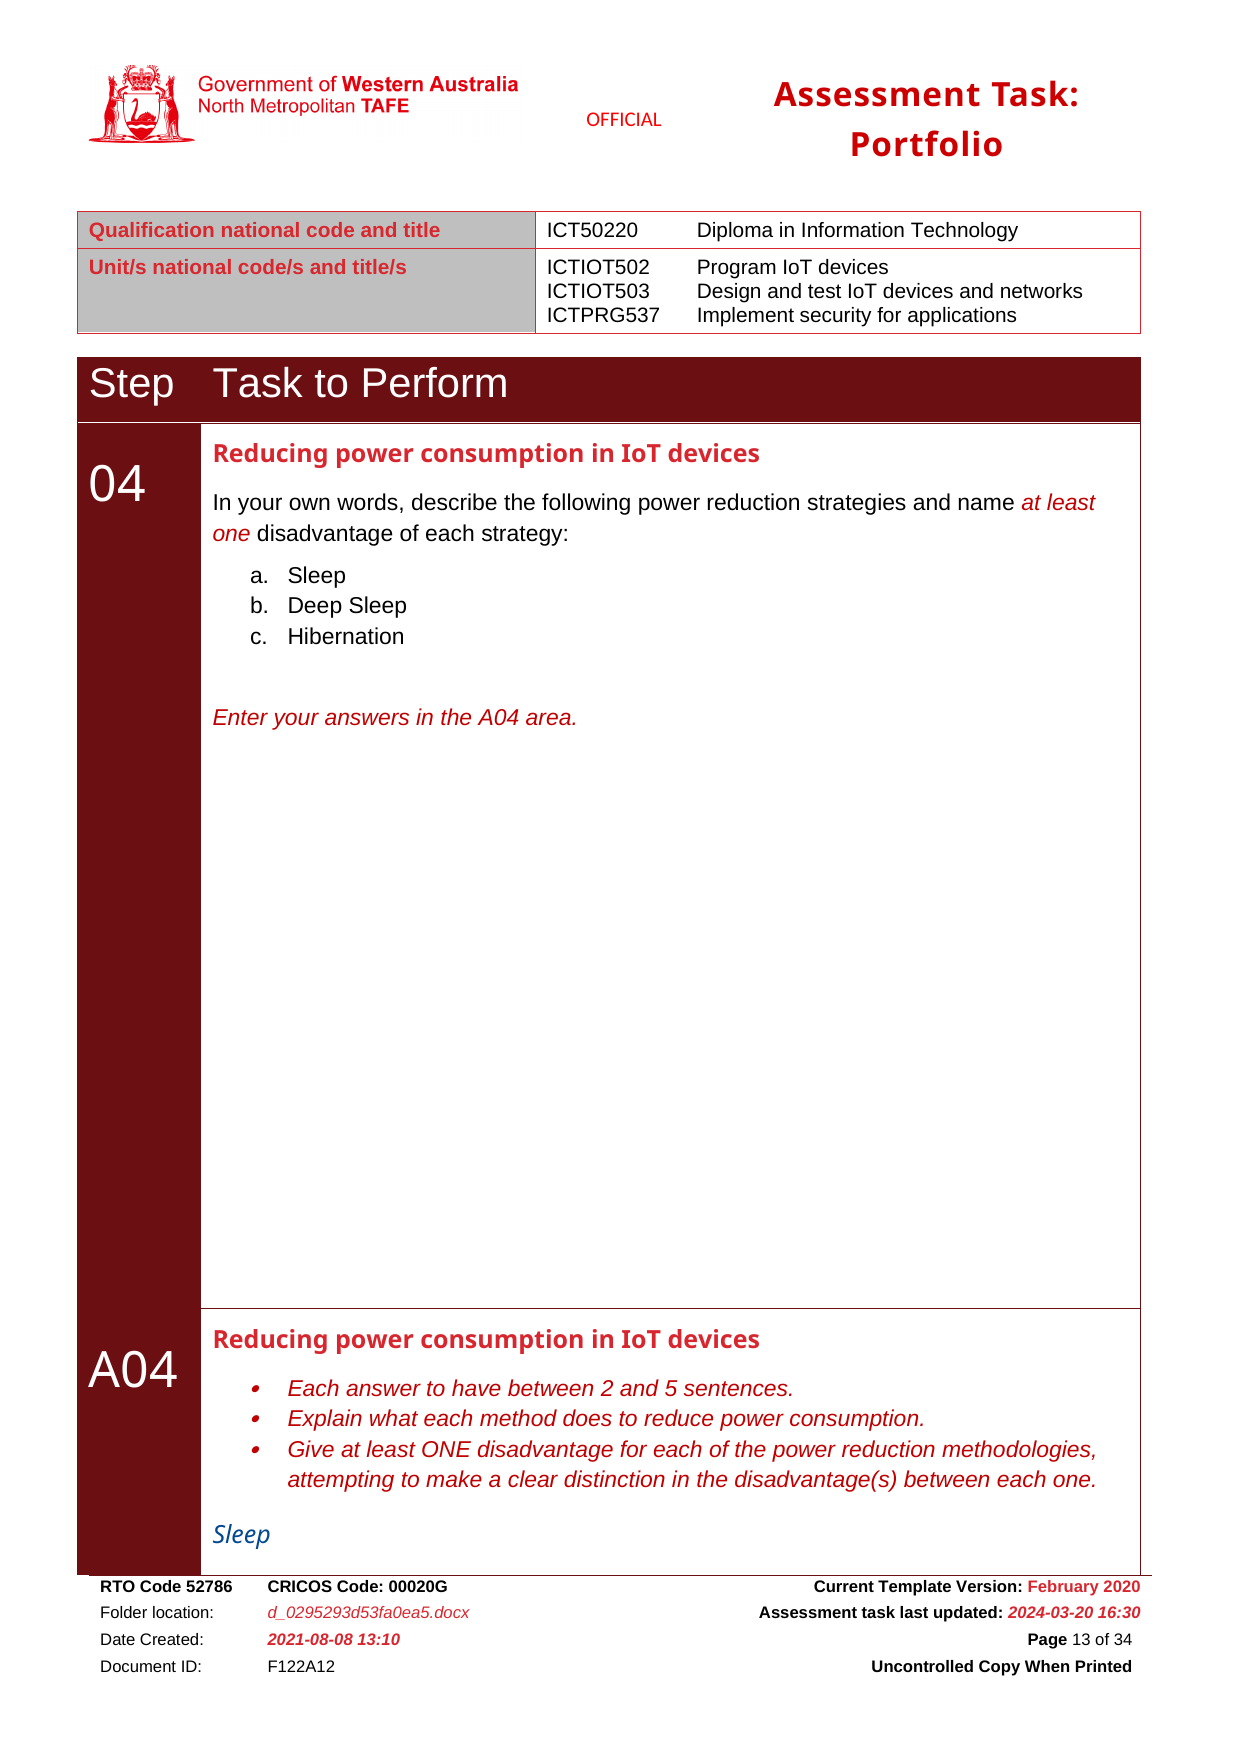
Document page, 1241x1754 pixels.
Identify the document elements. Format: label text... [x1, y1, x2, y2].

table_cell A04 [78, 1309, 201, 1575]
table_header Task to Perform [201, 358, 1140, 422]
table_cell Reducing power consumption in IoT devices In your own words, describe the following power reduction strategies and name at least one disadvantage of each strategy: Sleep Deep Sleep Hibernation Enter your answers in the A04 area. [201, 424, 1140, 1308]
table_header Step [78, 358, 201, 422]
table_cell 04 [78, 424, 201, 1308]
picture [88, 65, 524, 143]
